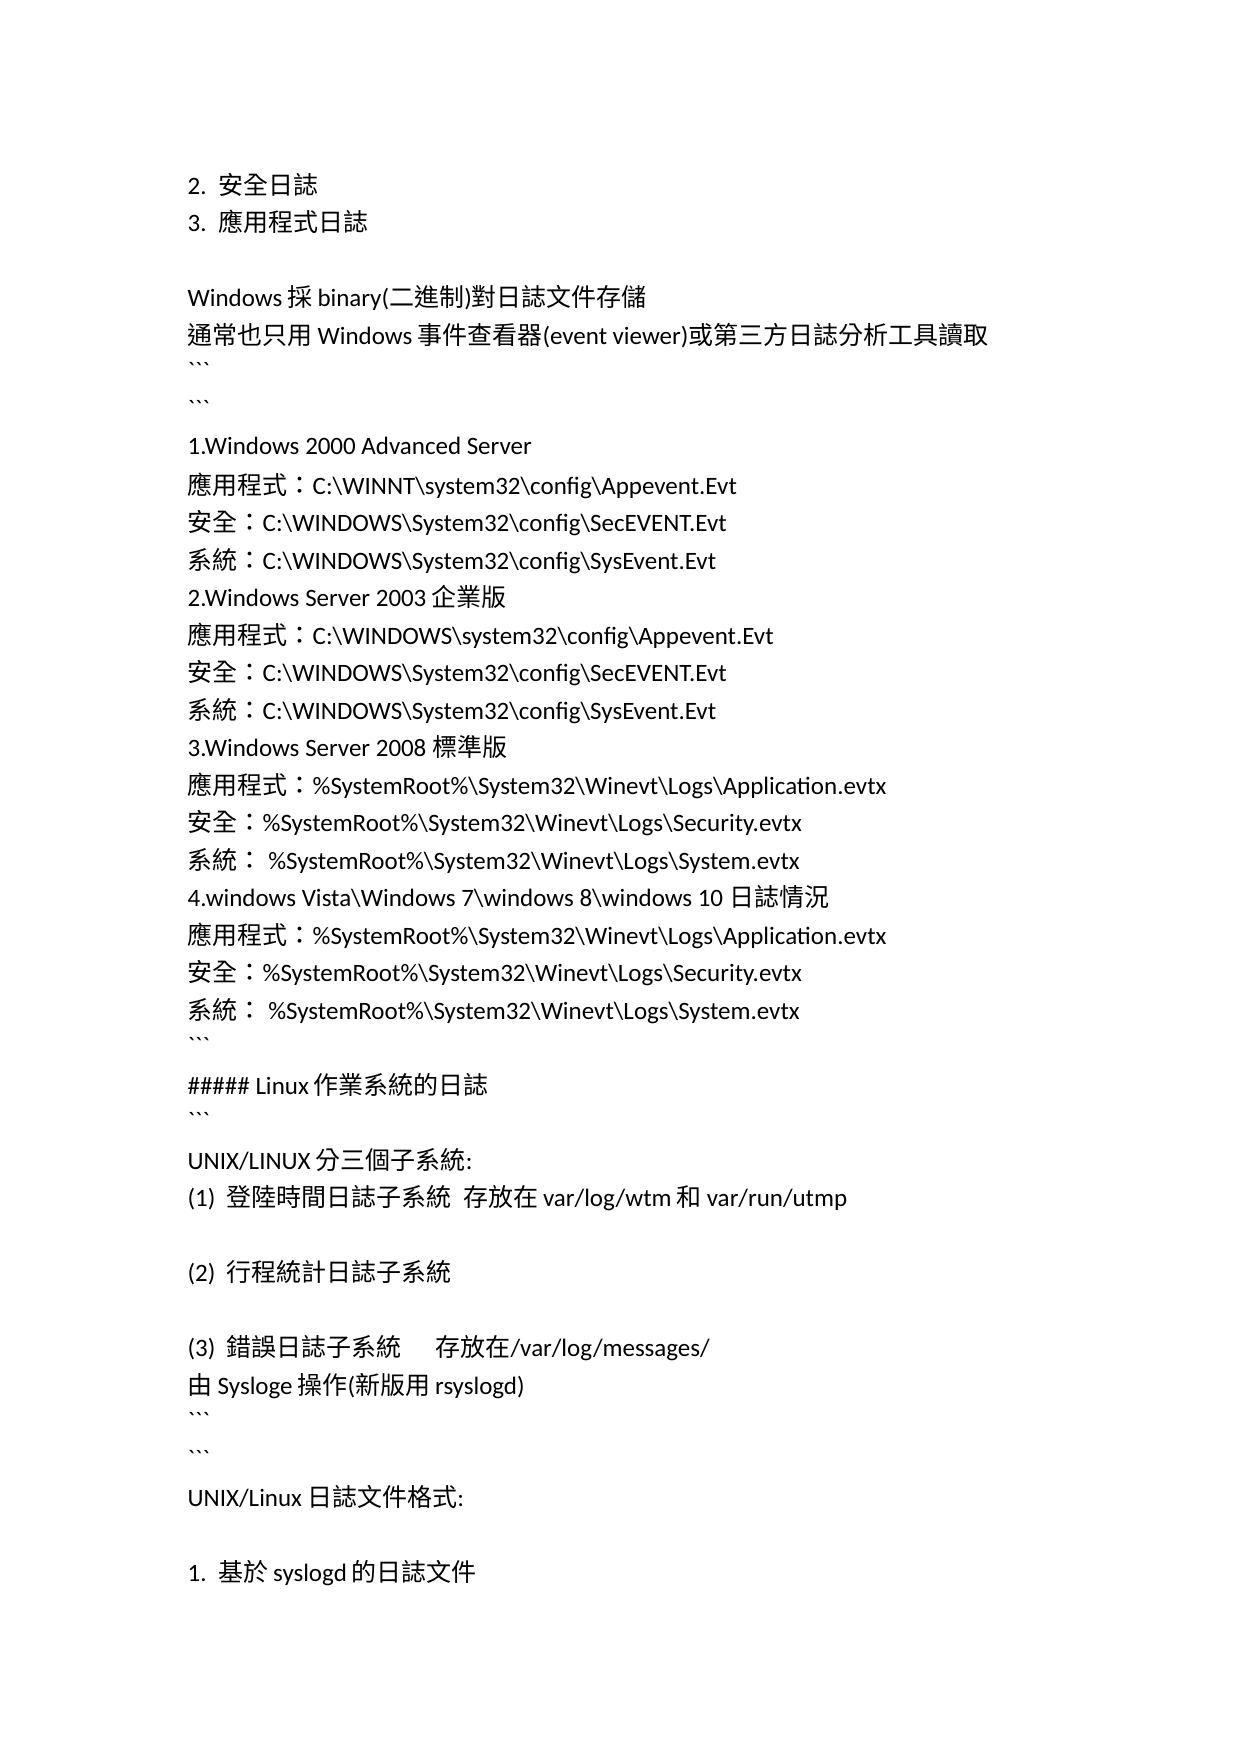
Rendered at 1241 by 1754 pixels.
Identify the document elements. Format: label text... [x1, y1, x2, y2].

text 應用程式：C:\WINNT\system32\config\Appevent.Evt [187, 464, 1053, 502]
text ``` [187, 389, 1053, 427]
text 系統：C:\WINDOWS\System32\config\SysEvent.Evt [187, 689, 1053, 727]
text ``` [187, 1027, 1053, 1064]
text 安全：%SystemRoot%\System32\Winevt\Logs\Security.evtx [187, 952, 1053, 989]
text 1. 基於syslogd的日誌文件 [187, 1552, 1053, 1589]
text 安全：C:\WINDOWS\System32\config\SecEVENT.Evt [187, 652, 1053, 689]
text Windows採binary(二進制)對日誌文件存儲 [187, 277, 1053, 314]
text 3.Windows Server 2008 標準版 [187, 727, 1053, 764]
text 系統：C:\WINDOWS\System32\config\SysEvent.Evt [187, 539, 1053, 577]
text 應用程式：%SystemRoot%\System32\Winevt\Logs\Application.evtx [187, 914, 1053, 952]
text 應用程式：C:\WINDOWS\system32\config\Appevent.Evt [187, 614, 1053, 652]
text ``` [187, 1102, 1053, 1139]
text 系統： %SystemRoot%\System32\Winevt\Logs\System.evtx [187, 839, 1053, 877]
text 4.windows Vista\Windows 7\windows 8\windows 10 日誌情況 [187, 877, 1053, 914]
text 2. 安全日誌 [187, 164, 1053, 202]
text 安全：C:\WINDOWS\System32\config\SecEVENT.Evt [187, 502, 1053, 539]
text (1) 登陸時間日誌子系統 存放在var/log/wtm和var/run/utmp [187, 1177, 1053, 1214]
text ``` [187, 1439, 1053, 1477]
text ``` [187, 1402, 1053, 1439]
text 安全：%SystemRoot%\System32\Winevt\Logs\Security.evtx [187, 802, 1053, 839]
text 應用程式：%SystemRoot%\System32\Winevt\Logs\Application.evtx [187, 764, 1053, 802]
text 3. 應用程式日誌 [187, 202, 1053, 239]
text ##### Linux作業系統的日誌 [187, 1064, 1053, 1102]
text 1.Windows 2000 Advanced Server [187, 427, 1053, 464]
text UNIX/LINUX分三個子系統: [187, 1139, 1053, 1177]
text (2) 行程統計日誌子系統 [187, 1252, 1053, 1289]
text 2.Windows Server 2003企業版 [187, 577, 1053, 614]
text 通常也只用Windows事件查看器(event viewer)或第三方日誌分析工具讀取 [187, 314, 1053, 352]
text ``` [187, 352, 1053, 389]
text 由Sysloge操作(新版用rsyslogd) [187, 1364, 1053, 1402]
text (3) 錯誤日誌子系統 存放在/var/log/messages/ [187, 1327, 1053, 1364]
text UNIX/Linux日誌文件格式: [187, 1477, 1053, 1514]
text 系統： %SystemRoot%\System32\Winevt\Logs\System.evtx [187, 989, 1053, 1027]
